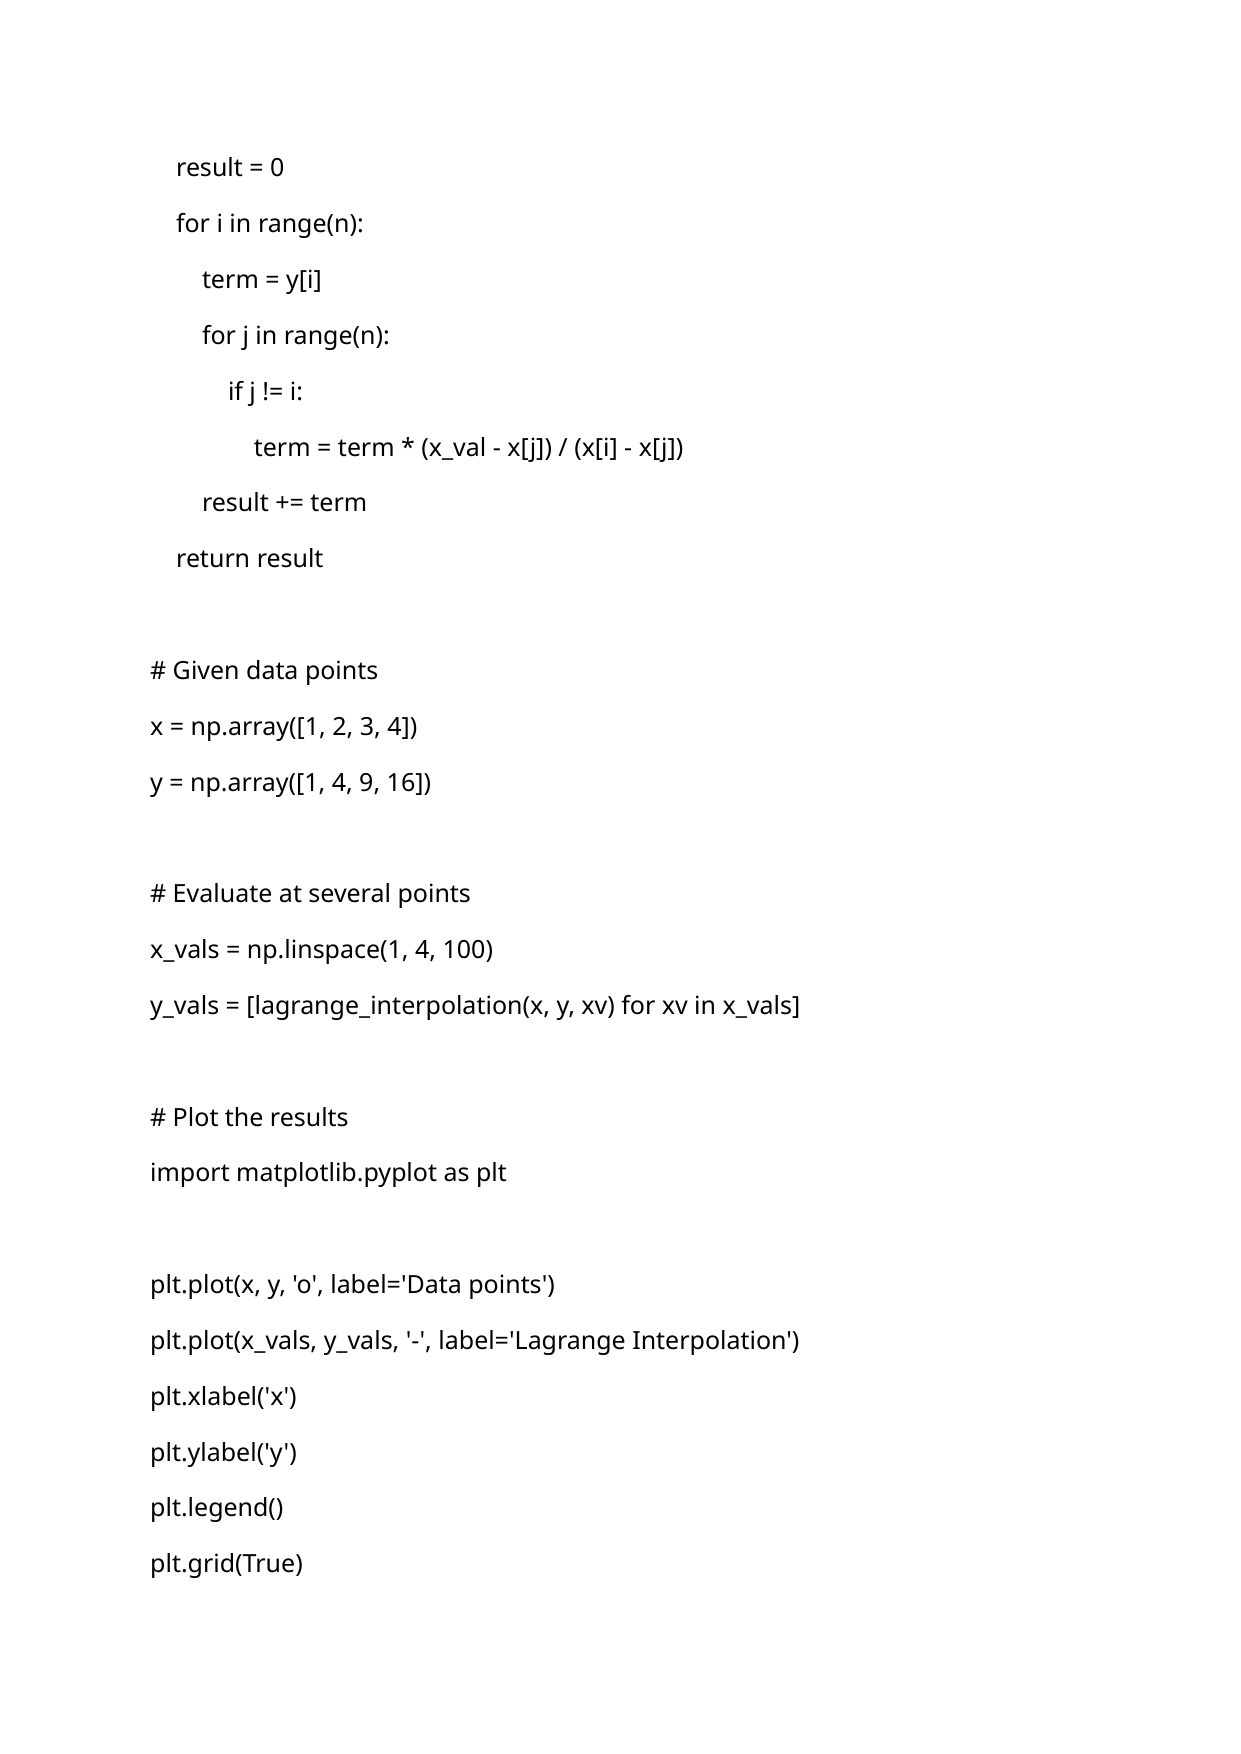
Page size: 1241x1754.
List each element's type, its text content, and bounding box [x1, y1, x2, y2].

text result += term [150, 485, 1090, 519]
text x_vals = np.linspace(1, 4, 100) [150, 932, 1090, 966]
text result = 0 [150, 150, 1090, 184]
text term = term * (x_val - x[j]) / (x[i] - x[j]) [150, 429, 1090, 463]
text x = np.array([1, 2, 3, 4]) [150, 708, 1090, 742]
text plt.plot(x_vals, y_vals, '-', label='Lagrange Interpolation') [150, 1322, 1090, 1357]
text plt.grid(True) [150, 1546, 1090, 1580]
text if j != i: [150, 373, 1090, 407]
text y = np.array([1, 4, 9, 16]) [150, 764, 1090, 798]
text for j in range(n): [150, 317, 1090, 352]
text y_vals = [lagrange_interpolation(x, y, xv) for xv in x_vals] [150, 987, 1090, 1022]
text # Given data points [150, 652, 1090, 687]
text # Evaluate at several points [150, 876, 1090, 910]
text # Plot the results [150, 1099, 1090, 1133]
text plt.legend() [150, 1490, 1090, 1524]
text term = y[i] [150, 262, 1090, 296]
text plt.xlabel('x') [150, 1378, 1090, 1412]
text return result [150, 541, 1090, 575]
text for i in range(n): [150, 206, 1090, 240]
text import matplotlib.pyplot as plt [150, 1155, 1090, 1189]
text plt.plot(x, y, 'o', label='Data points') [150, 1267, 1090, 1301]
text plt.ylabel('y') [150, 1434, 1090, 1468]
